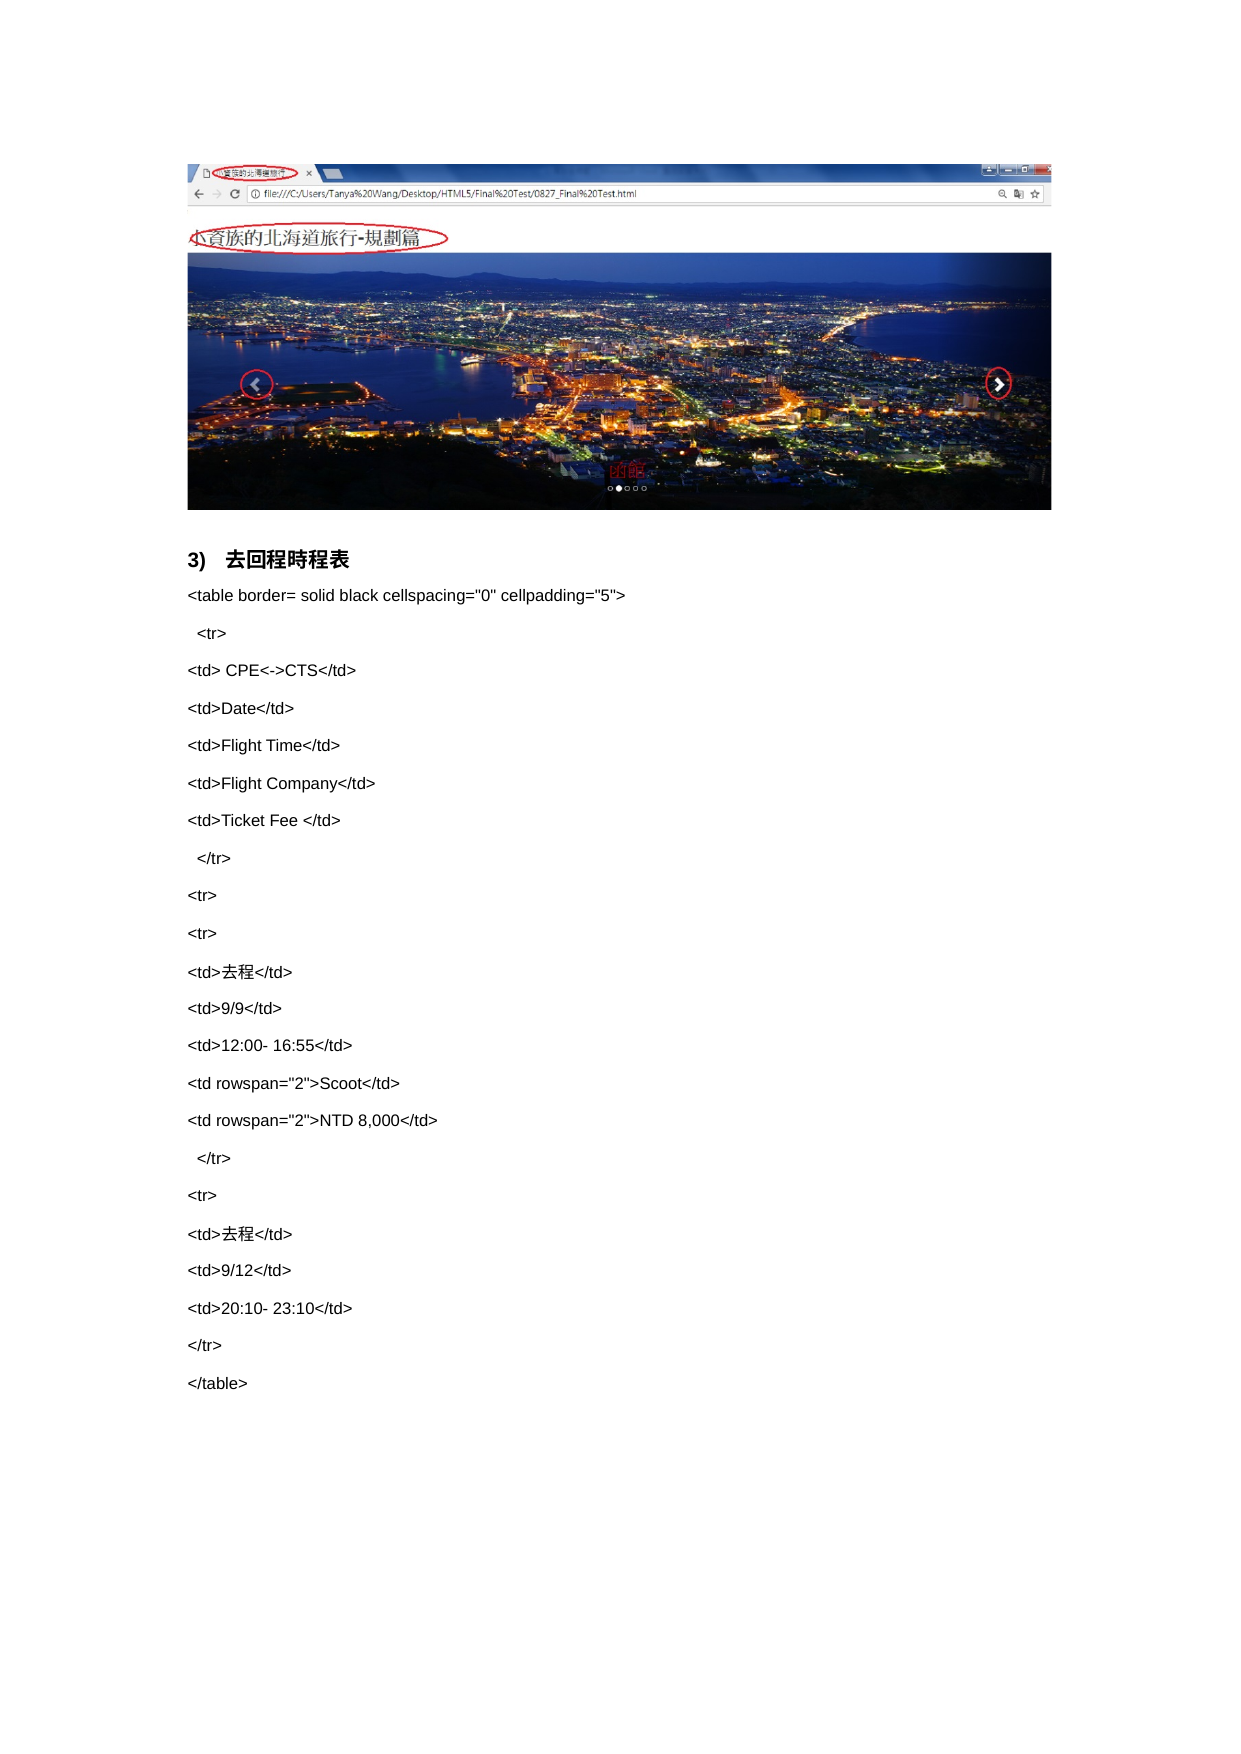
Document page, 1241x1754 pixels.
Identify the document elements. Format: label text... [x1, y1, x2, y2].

text <td>Flight Time</td> [187, 727, 1053, 764]
text </table> [187, 1364, 1053, 1402]
text <td>20:10- 23:10</td> [187, 1289, 1053, 1327]
text <tr> [187, 877, 1053, 914]
text <td>12:00- 16:55</td> [187, 1027, 1053, 1064]
text </tr> [187, 1327, 1053, 1364]
text </tr> [187, 1139, 1053, 1177]
text <tr> [187, 614, 1053, 652]
text <td>Date</td> [187, 689, 1053, 727]
text <td>9/9</td> [187, 989, 1053, 1027]
text </tr> [187, 839, 1053, 877]
text <tr> [187, 1177, 1053, 1214]
text <td>Ticket Fee </td> [187, 802, 1053, 839]
text <td>去程</td> [187, 1214, 1053, 1252]
text <table border= solid black cellspacing="0" cellpadding="5"> [187, 577, 1053, 614]
list 去回程時程表 [187, 539, 1053, 577]
text <td rowspan="2">NTD 8,000</td> [187, 1102, 1053, 1139]
text <td>Flight Company</td> [187, 764, 1053, 802]
text <td>9/12</td> [187, 1252, 1053, 1289]
text <td>去程</td> [187, 952, 1053, 989]
text <td> CPE<->CTS</td> [187, 652, 1053, 689]
text <tr> [187, 914, 1053, 952]
picture [187, 164, 1052, 510]
text <td rowspan="2">Scoot</td> [187, 1064, 1053, 1102]
